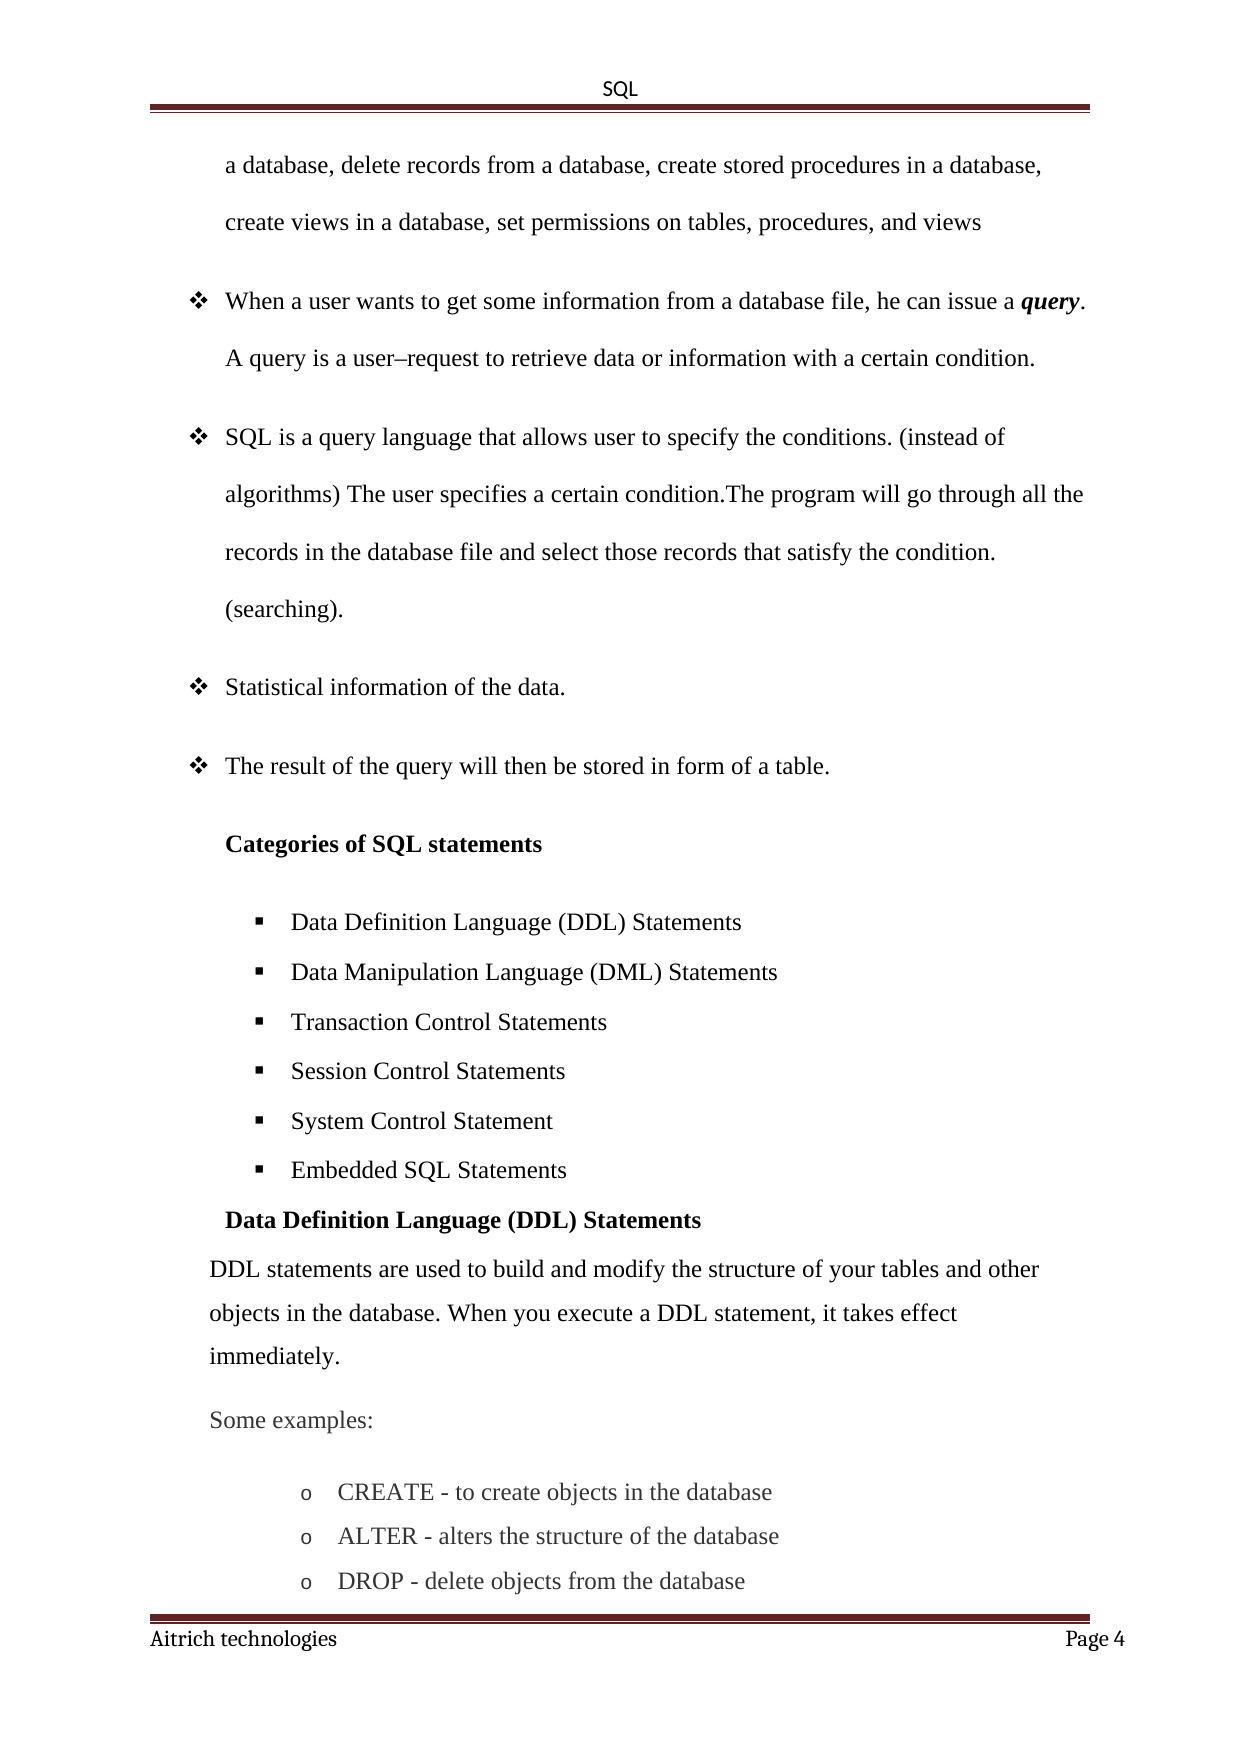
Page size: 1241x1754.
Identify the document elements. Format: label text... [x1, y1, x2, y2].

list Data Definition Language (DDL) Statements [253, 907, 1090, 936]
list Transaction Control Statements [253, 1007, 1090, 1035]
text Data Definition Language (DDL) Statements [225, 1205, 1090, 1234]
list ALTER - alters the structure of the database [300, 1521, 1090, 1551]
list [187, 150, 1090, 236]
list SQL is a query language that allows user to specify the conditions. (instead of algorithms) The user specifies a certain condition.The program will go through all the records in the database file and select those records that satisfy the condition.(searching). [187, 422, 1090, 623]
list The result of the query will then be stored in form of a table. [187, 751, 1090, 779]
list When a user wants to get some information from a database file, he can issue a query. A query is a user–request to retrieve data or information with a certain condition. [187, 286, 1090, 372]
list Embedded SQL Statements [253, 1155, 1090, 1184]
list Session Control Statements [253, 1056, 1090, 1085]
list System Control Statement [253, 1106, 1090, 1134]
text DDL statements are used to build and modify the structure of your tables and other objects in the database. When you execute a DDL statement, it takes effect immediately. [209, 1254, 1090, 1369]
list DROP - delete objects from the database [300, 1566, 1090, 1595]
text Categories of SQL statements [225, 829, 1090, 858]
text Some examples: [209, 1405, 1090, 1433]
list Statistical information of the data. [187, 672, 1090, 701]
list Data Manipulation Language (DML) Statements [253, 957, 1090, 986]
list CREATE - to create objects in the database [300, 1477, 1090, 1507]
